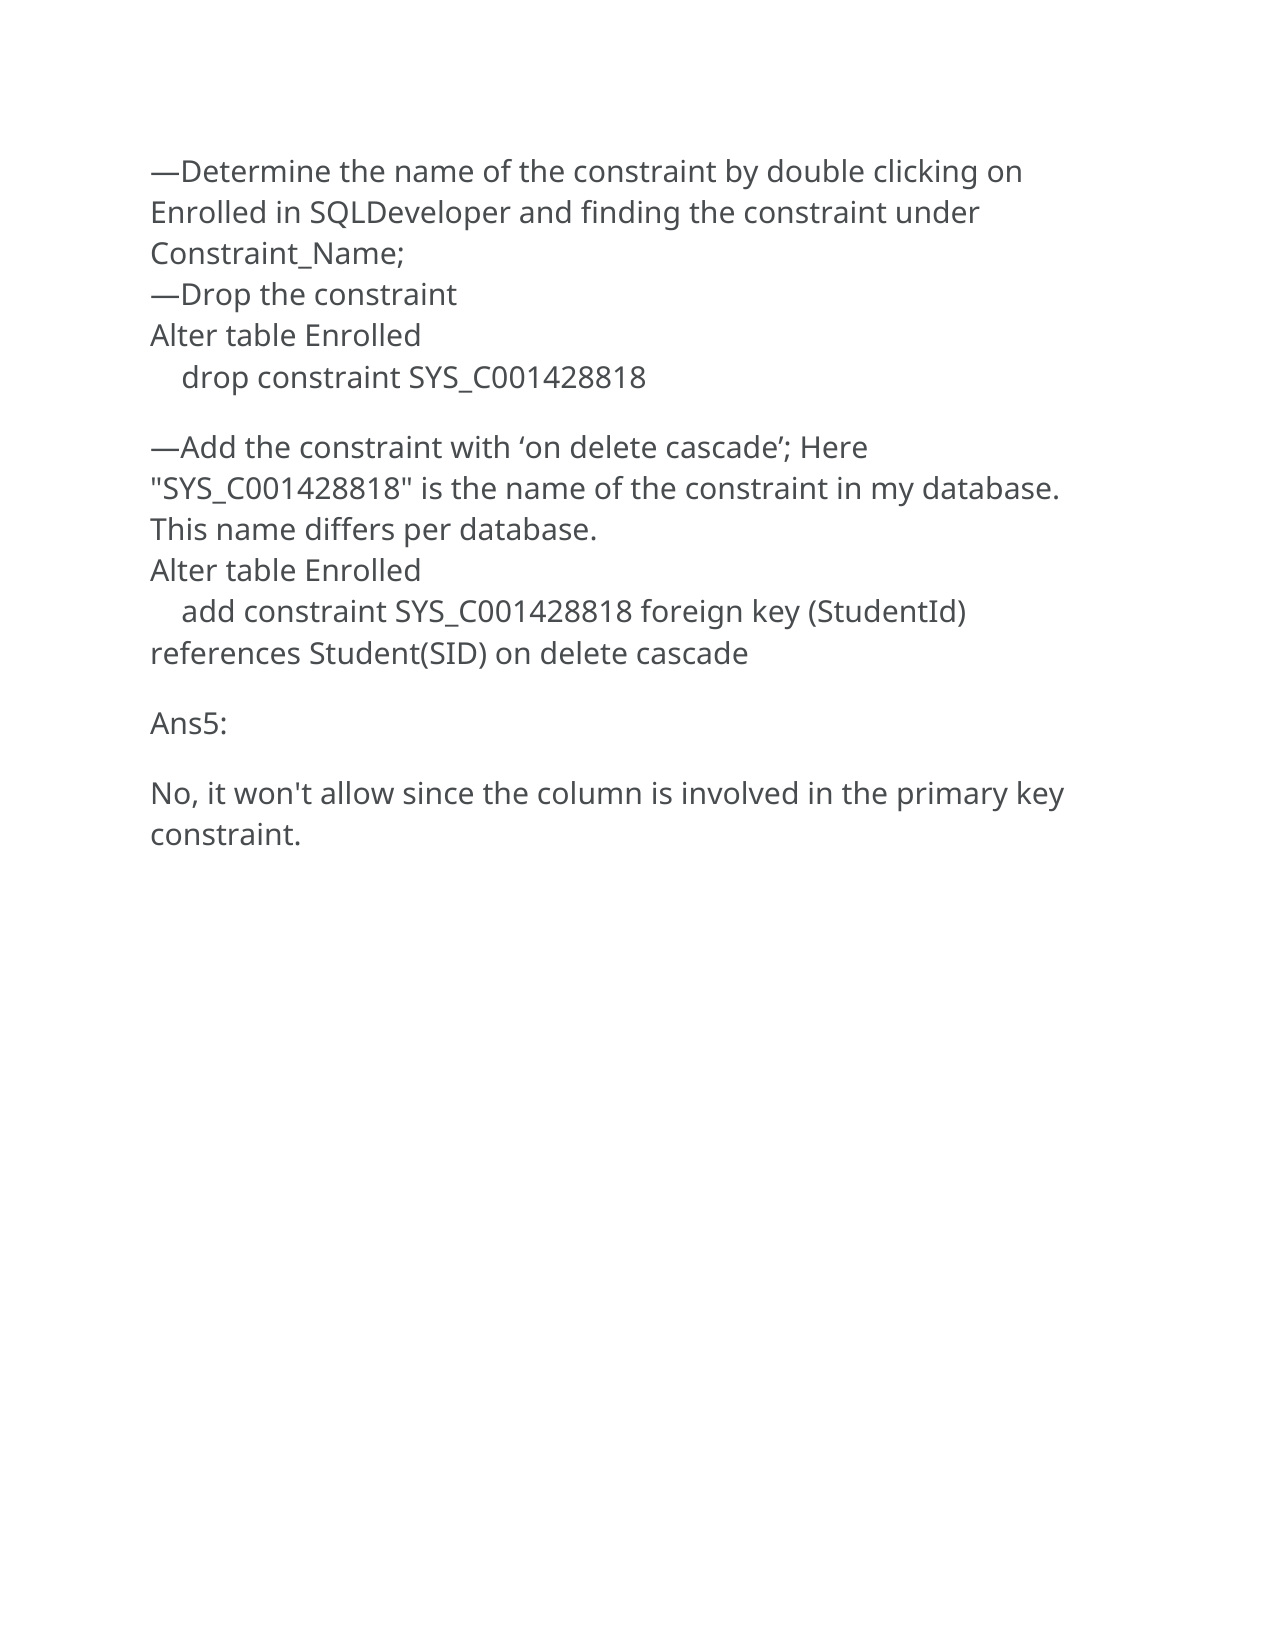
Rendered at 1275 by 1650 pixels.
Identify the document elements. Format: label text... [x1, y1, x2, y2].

text Ans5: [150, 702, 1125, 743]
text —Add the constraint with ‘on delete cascade’; Here "SYS_C001428818" is the name of the constraint in my database. This name differs per database. Alter table Enrolled add constraint SYS_C001428818 foreign key (StudentId) references Student(SID) on delete cascade [150, 426, 1125, 673]
text —Determine the name of the constraint by double clicking on Enrolled in SQLDeveloper and finding the constraint under Constraint_Name; —Drop the constraint Alter table Enrolled drop constraint SYS_C001428818 [150, 150, 1125, 397]
text No, it won't allow since the column is involved in the primary key constraint. [150, 772, 1125, 855]
